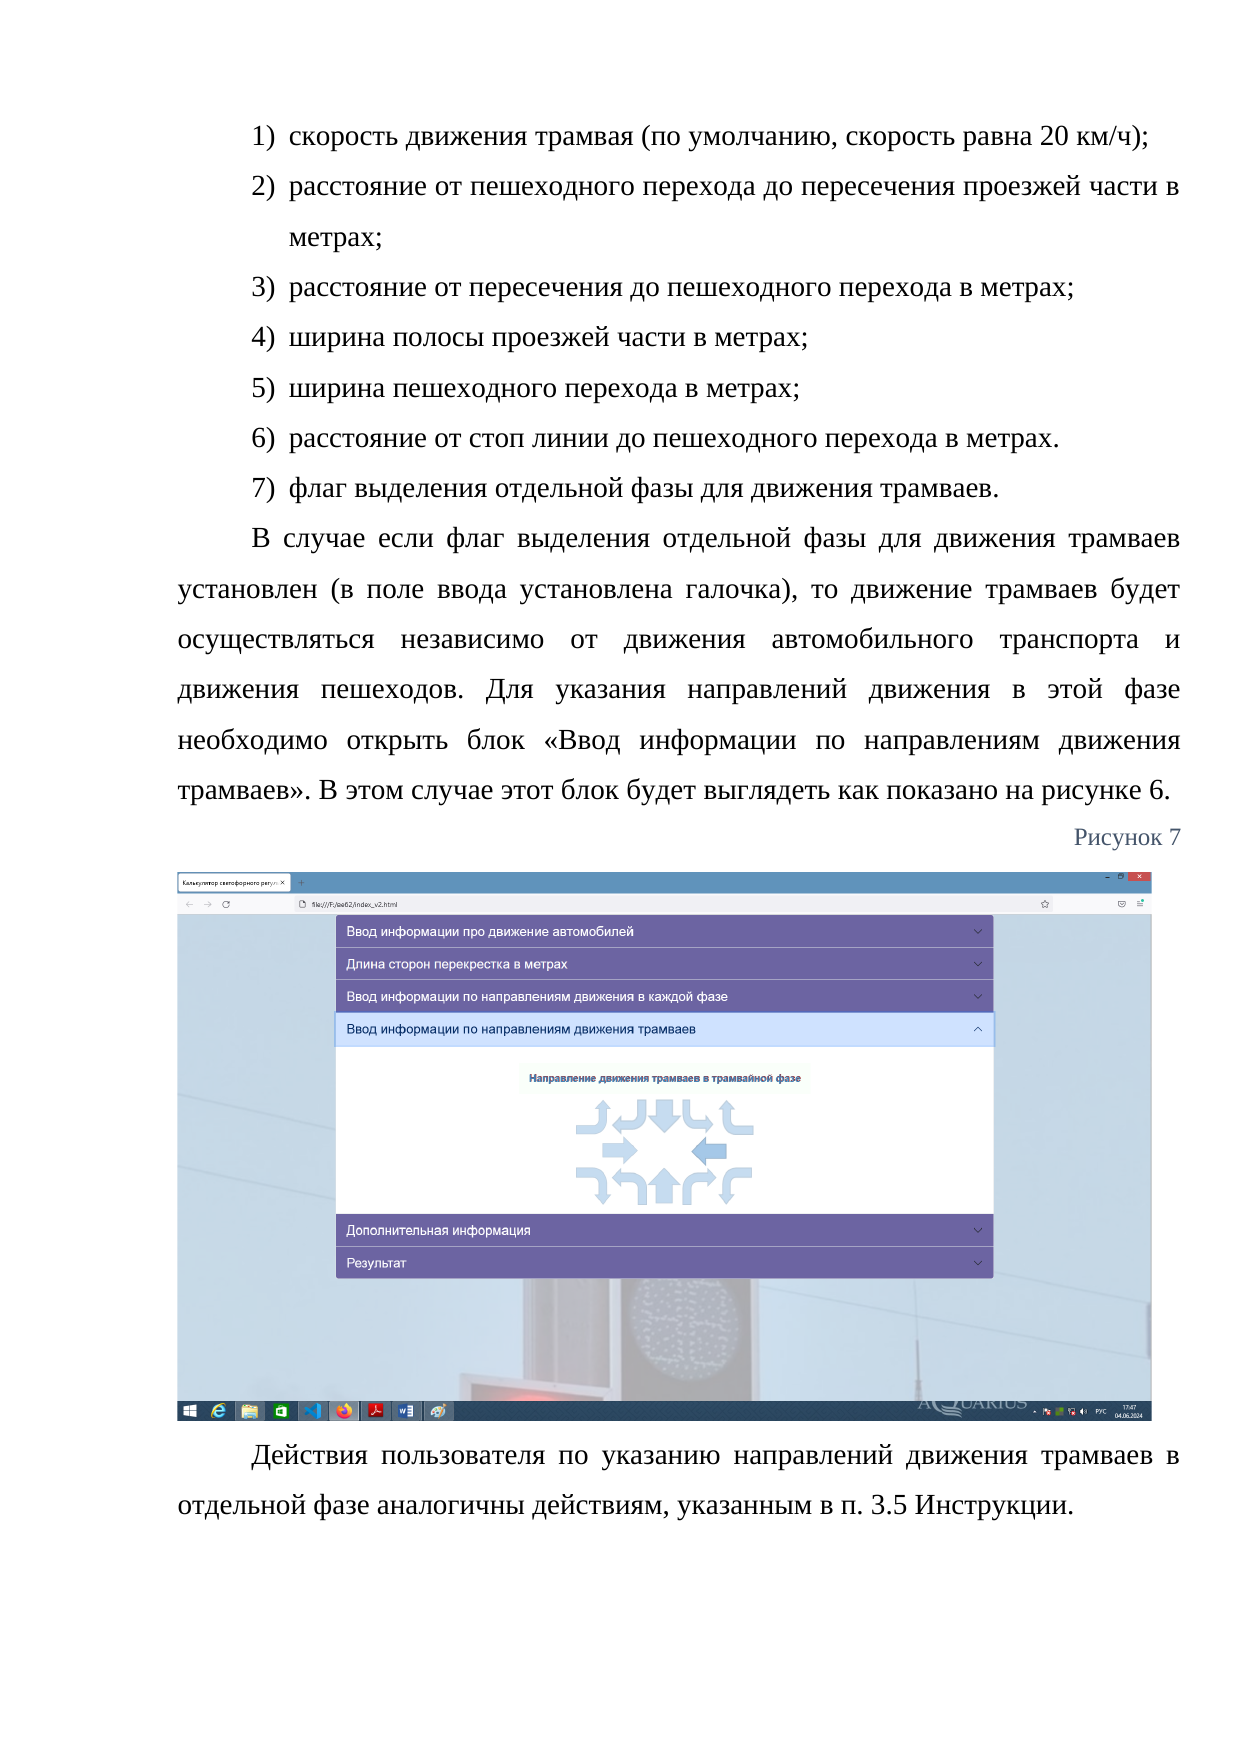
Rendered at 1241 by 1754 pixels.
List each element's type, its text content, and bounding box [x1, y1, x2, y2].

list расстояние от пешеходного перехода до пересечения проезжей части в метрах; [251, 168, 1181, 252]
text Рисунок 7 [177, 822, 1181, 851]
list ширина пешеходного перехода в метрах; [251, 370, 1181, 403]
list флаг выделения отдельной фазы для движения трамваев. [251, 470, 1181, 504]
list ширина полосы проезжей части в метрах; [251, 319, 1181, 353]
list расстояние от пересечения до пешеходного перехода в метрах; [251, 269, 1181, 303]
picture [177, 872, 1152, 1421]
text Действия пользователя по указанию направлений движения трамваев в отдельной фазе аналогичны действиям, указанным в п. 3.5 Инструкции. [177, 1437, 1181, 1521]
list скорость движения трамвая (по умолчанию, скорость равна 20 км/ч); [251, 118, 1181, 152]
list расстояние от стоп линии до пешеходного перехода в метрах. [251, 420, 1181, 453]
text В случае если флаг выделения отдельной фазы для движения трамваев установлен (в поле ввода установлена галочка), то движение трамваев будет осуществляться независимо от движения автомобильного транспорта и движения пешеходов. Для указания направлений движения в этой фазе необходимо открыть блок «Ввод информации по направлениям движения трамваев». В этом случае этот блок будет выглядеть как показано на рисунке 6. [177, 521, 1181, 806]
